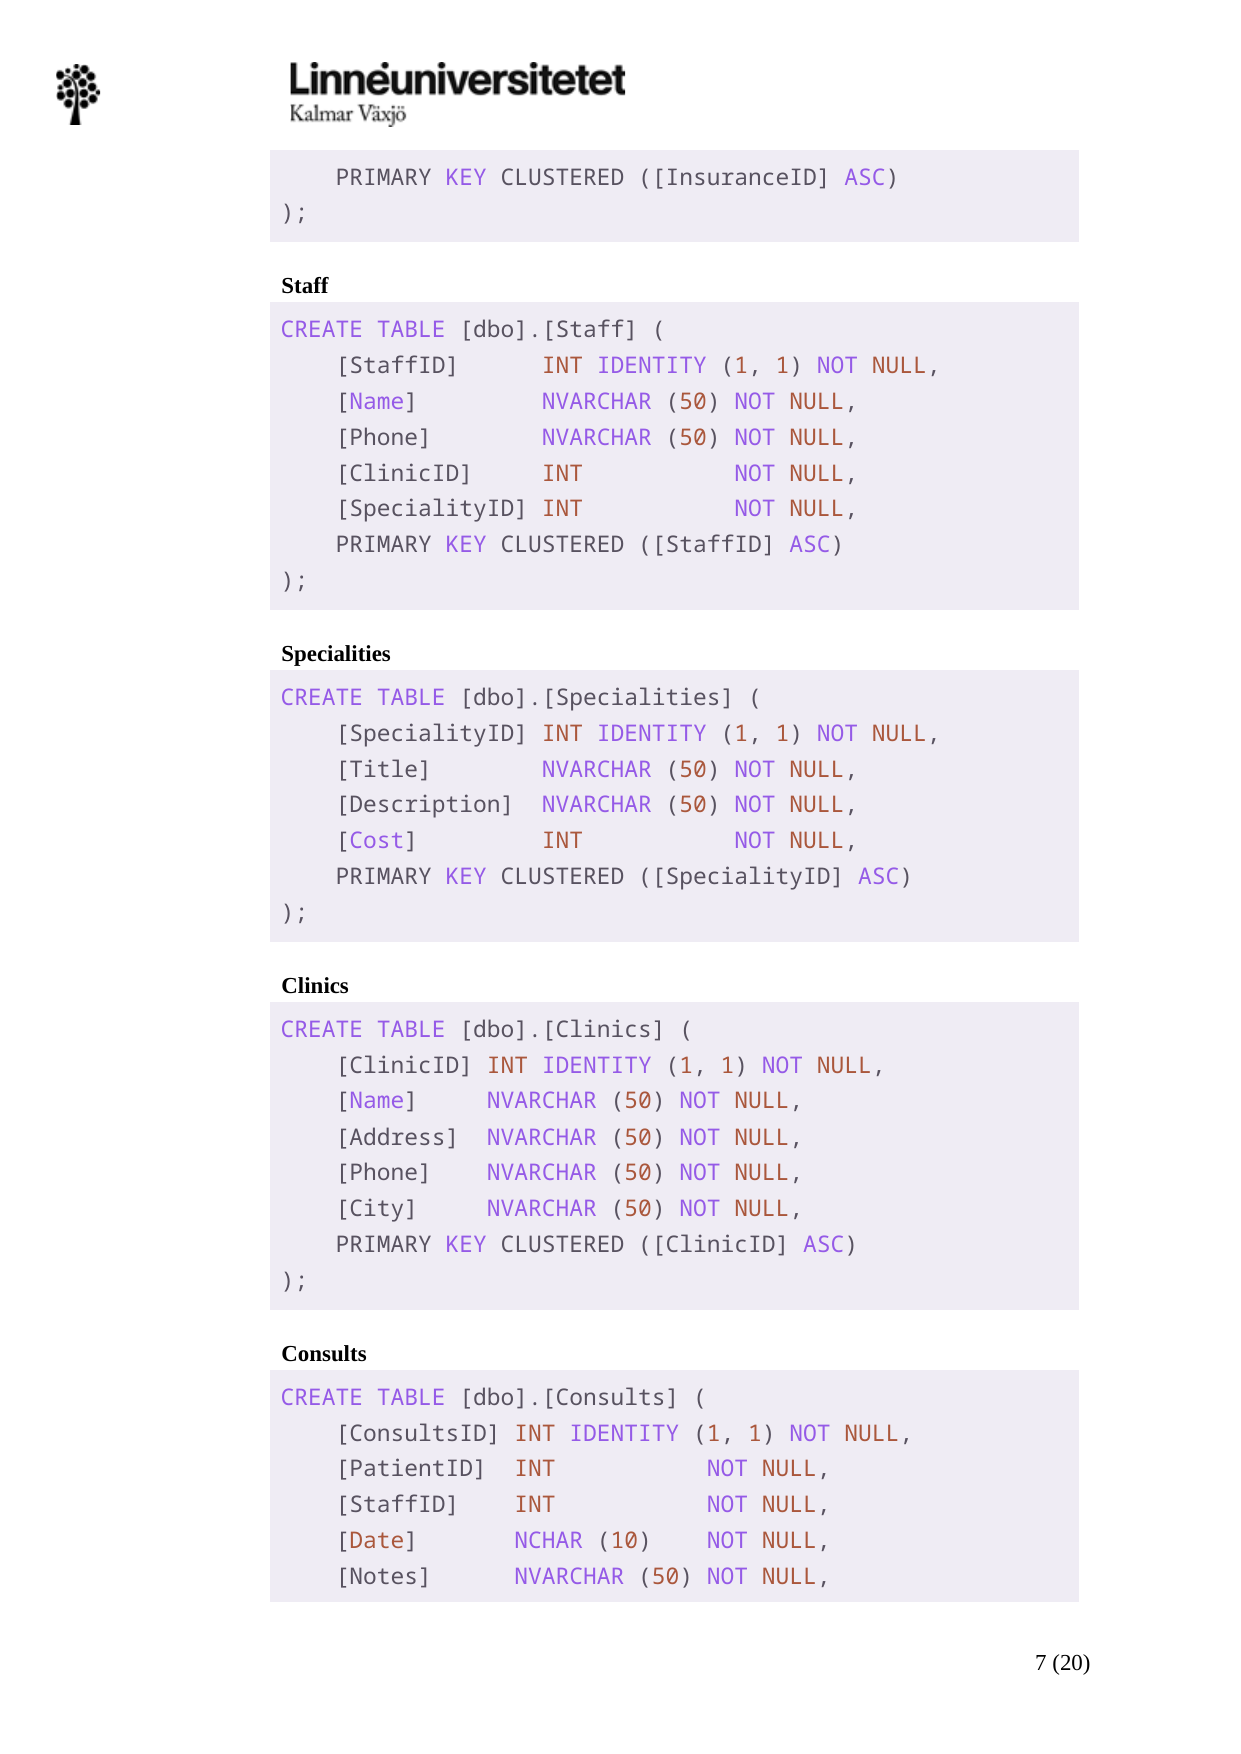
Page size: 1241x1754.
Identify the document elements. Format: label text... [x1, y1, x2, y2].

picture [290, 62, 625, 127]
subtitle Clinics [281, 972, 1090, 998]
table_header CREATE TABLE [dbo].[Clinics] ( [ClinicID] INT IDENTITY (1, 1) NOT NULL, [Name] NVARCHAR (50) NOT NULL, [Address] NVARCHAR (50) NOT NULL, [Phone] NVARCHAR (50) NOT NULL, [City] NVARCHAR (50) NOT NULL, PRIMARY KEY CLUSTERED ([ClinicID] ASC) ); [270, 1002, 1079, 1310]
subtitle Consults [281, 1340, 1090, 1366]
subtitle Staff [281, 272, 1090, 298]
picture [56, 64, 100, 125]
table_header CREATE TABLE [dbo].[Staff] ( [StaffID] INT IDENTITY (1, 1) NOT NULL, [Name] NVARCHAR (50) NOT NULL, [Phone] NVARCHAR (50) NOT NULL, [ClinicID] INT NOT NULL, [SpecialityID] INT NOT NULL, PRIMARY KEY CLUSTERED ([StaffID] ASC) ); [270, 302, 1079, 610]
subtitle Specialities [281, 640, 1090, 666]
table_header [270, 150, 1079, 242]
table_header CREATE TABLE [dbo].[Specialities] ( [SpecialityID] INT IDENTITY (1, 1) NOT NULL, [Title] NVARCHAR (50) NOT NULL, [Description] NVARCHAR (50) NOT NULL, [Cost] INT NOT NULL, PRIMARY KEY CLUSTERED ([SpecialityID] ASC) ); [270, 670, 1079, 942]
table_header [270, 1370, 1079, 1602]
